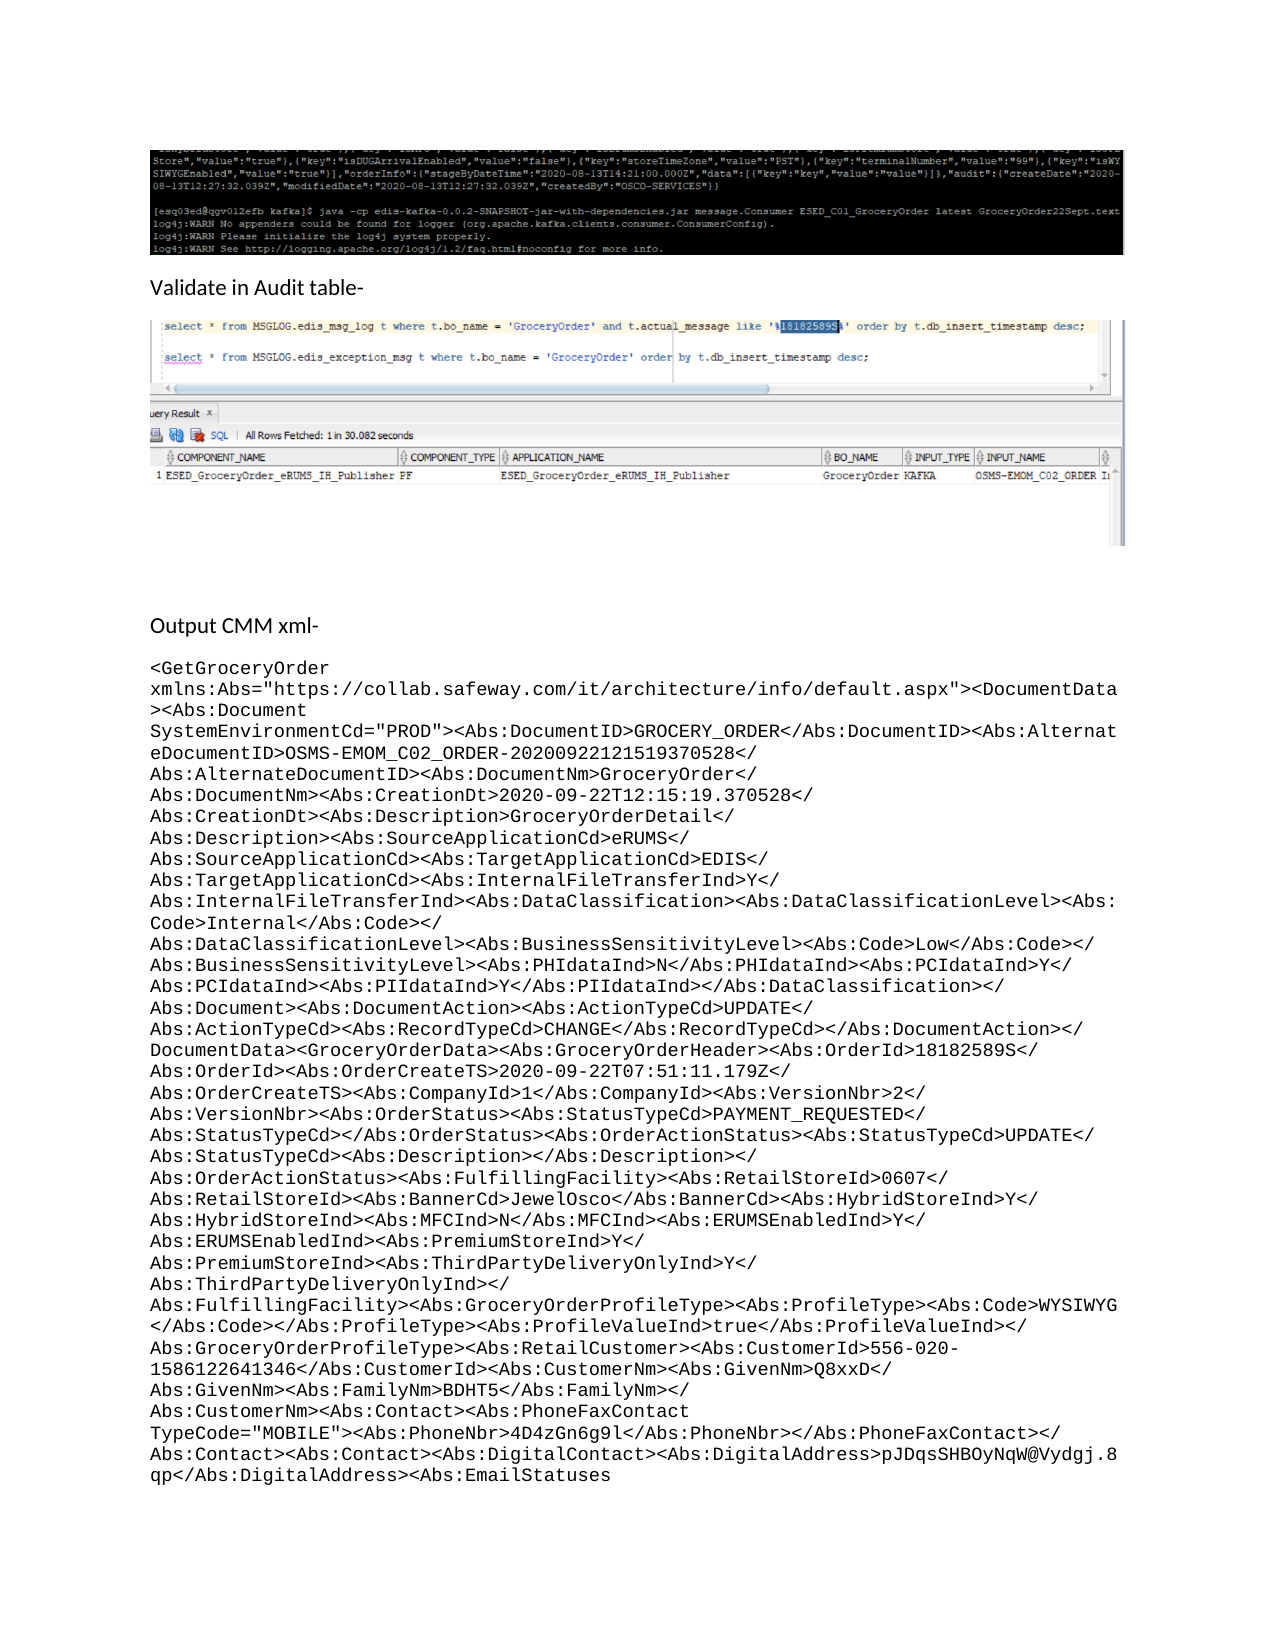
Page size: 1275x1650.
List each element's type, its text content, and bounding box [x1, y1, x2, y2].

picture [150, 150, 1125, 255]
text Output CMM xml- [150, 612, 1125, 640]
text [150, 658, 1125, 1487]
picture [150, 320, 1125, 546]
text Validate in Audit table- [150, 273, 1125, 301]
